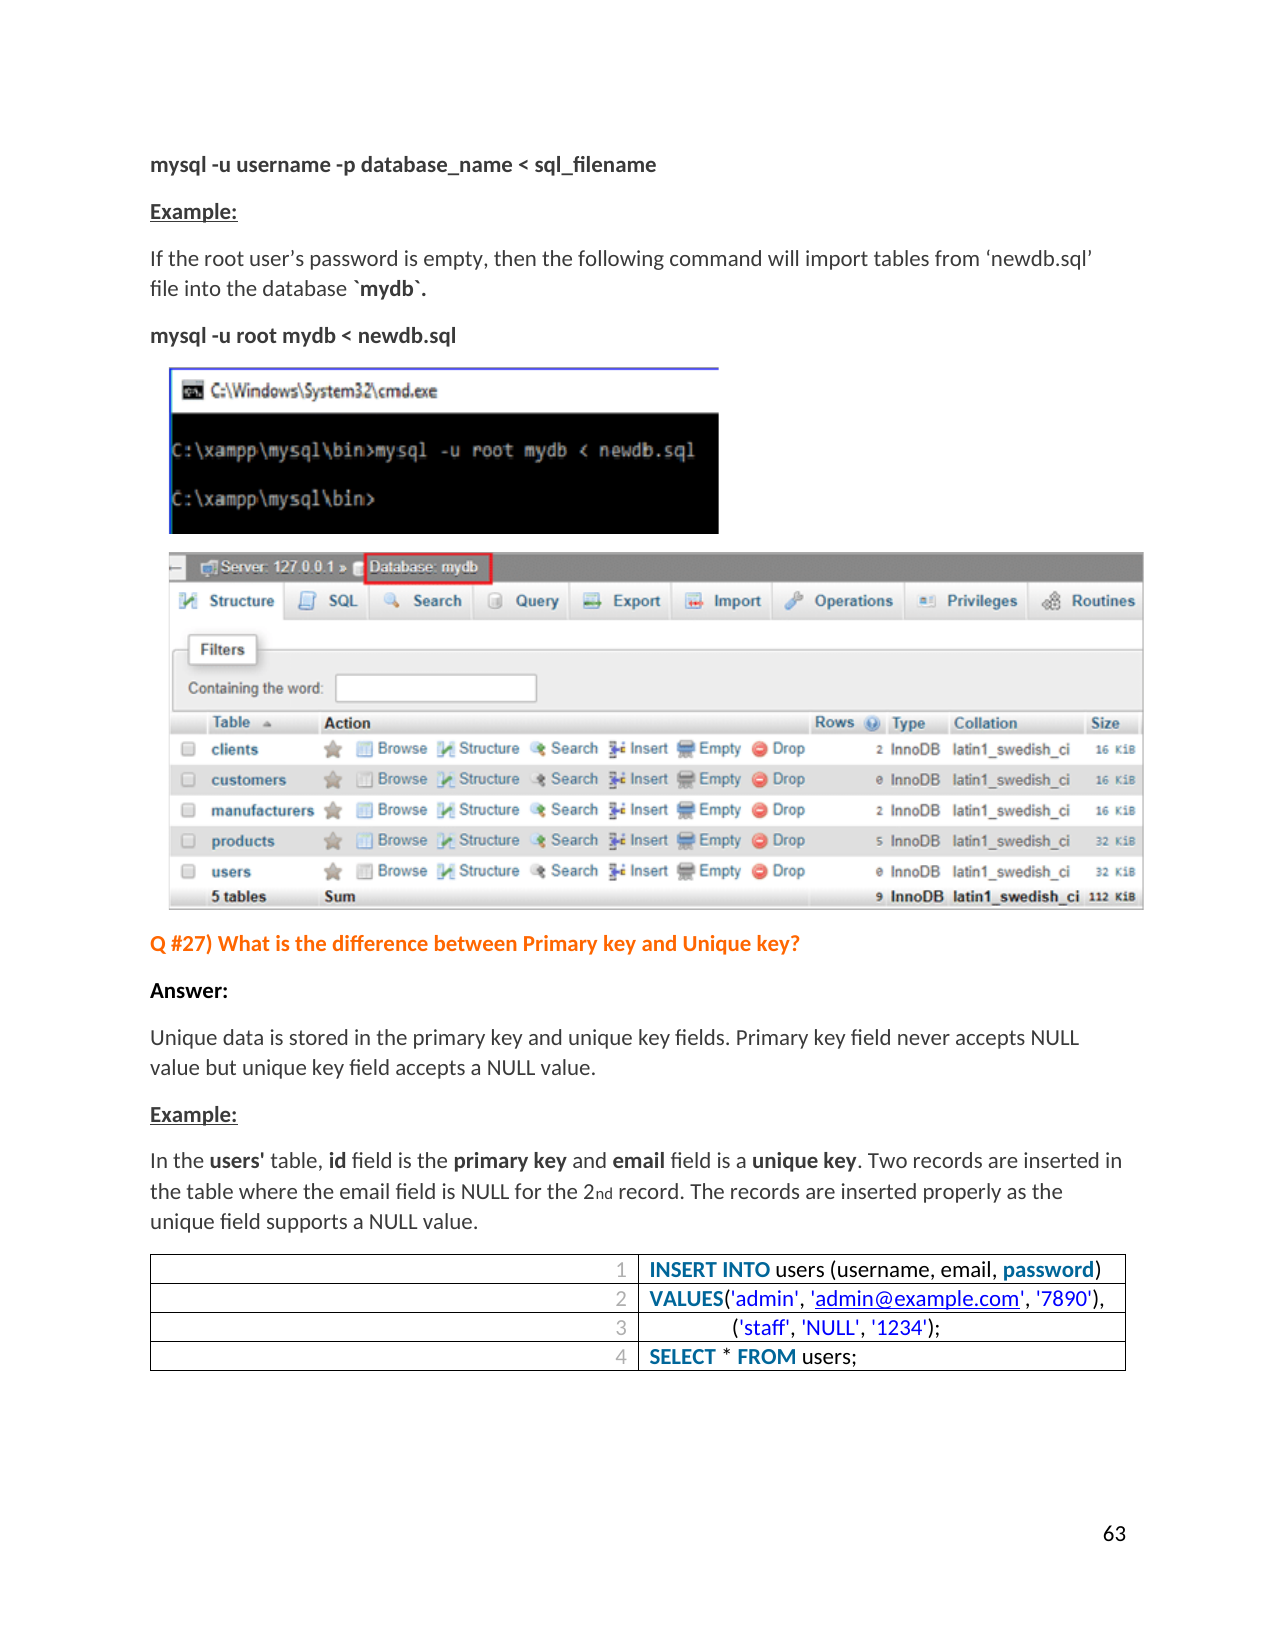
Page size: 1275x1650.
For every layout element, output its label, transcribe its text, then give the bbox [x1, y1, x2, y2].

table_header INSERT INTO users (username, email, password) [639, 1255, 1125, 1283]
text mysql -u root mydb < newdb.sql [150, 321, 1125, 349]
text Example: [150, 197, 1125, 225]
text Answer: [150, 976, 1125, 1004]
table_header VALUES('admin', 'admin@example.com', '7890'), [639, 1284, 1125, 1312]
table_header 4 [151, 1342, 638, 1370]
text If the root user’s password is empty, then the following command will import tables from ‘newdb.sql’ file into the database `mydb`. [150, 244, 1125, 302]
text In the users' table, id field is the primary key and email field is a unique key. Two records are inserted in the table where the email field is NULL for the 2nd record. The records are inserted properly as the unique field supports a NULL value. [150, 1147, 1125, 1235]
text Example: [150, 1100, 1125, 1128]
table_header ('staff', 'NULL', '1234'); [639, 1313, 1125, 1341]
text Unique data is stored in the primary key and unique key fields. Primary key field never accepts NULL value but unique key field accepts a NULL value. [150, 1023, 1125, 1081]
text mysql -u username -p database_name < sql_filename [150, 150, 1125, 178]
table_header 3 [151, 1313, 638, 1341]
table_header 1 [151, 1255, 638, 1283]
table_header SELECT * FROM users; [639, 1342, 1125, 1370]
text Q #27) What is the difference between Primary key and Unique key? [150, 929, 1125, 957]
table_header 2 [151, 1284, 638, 1312]
